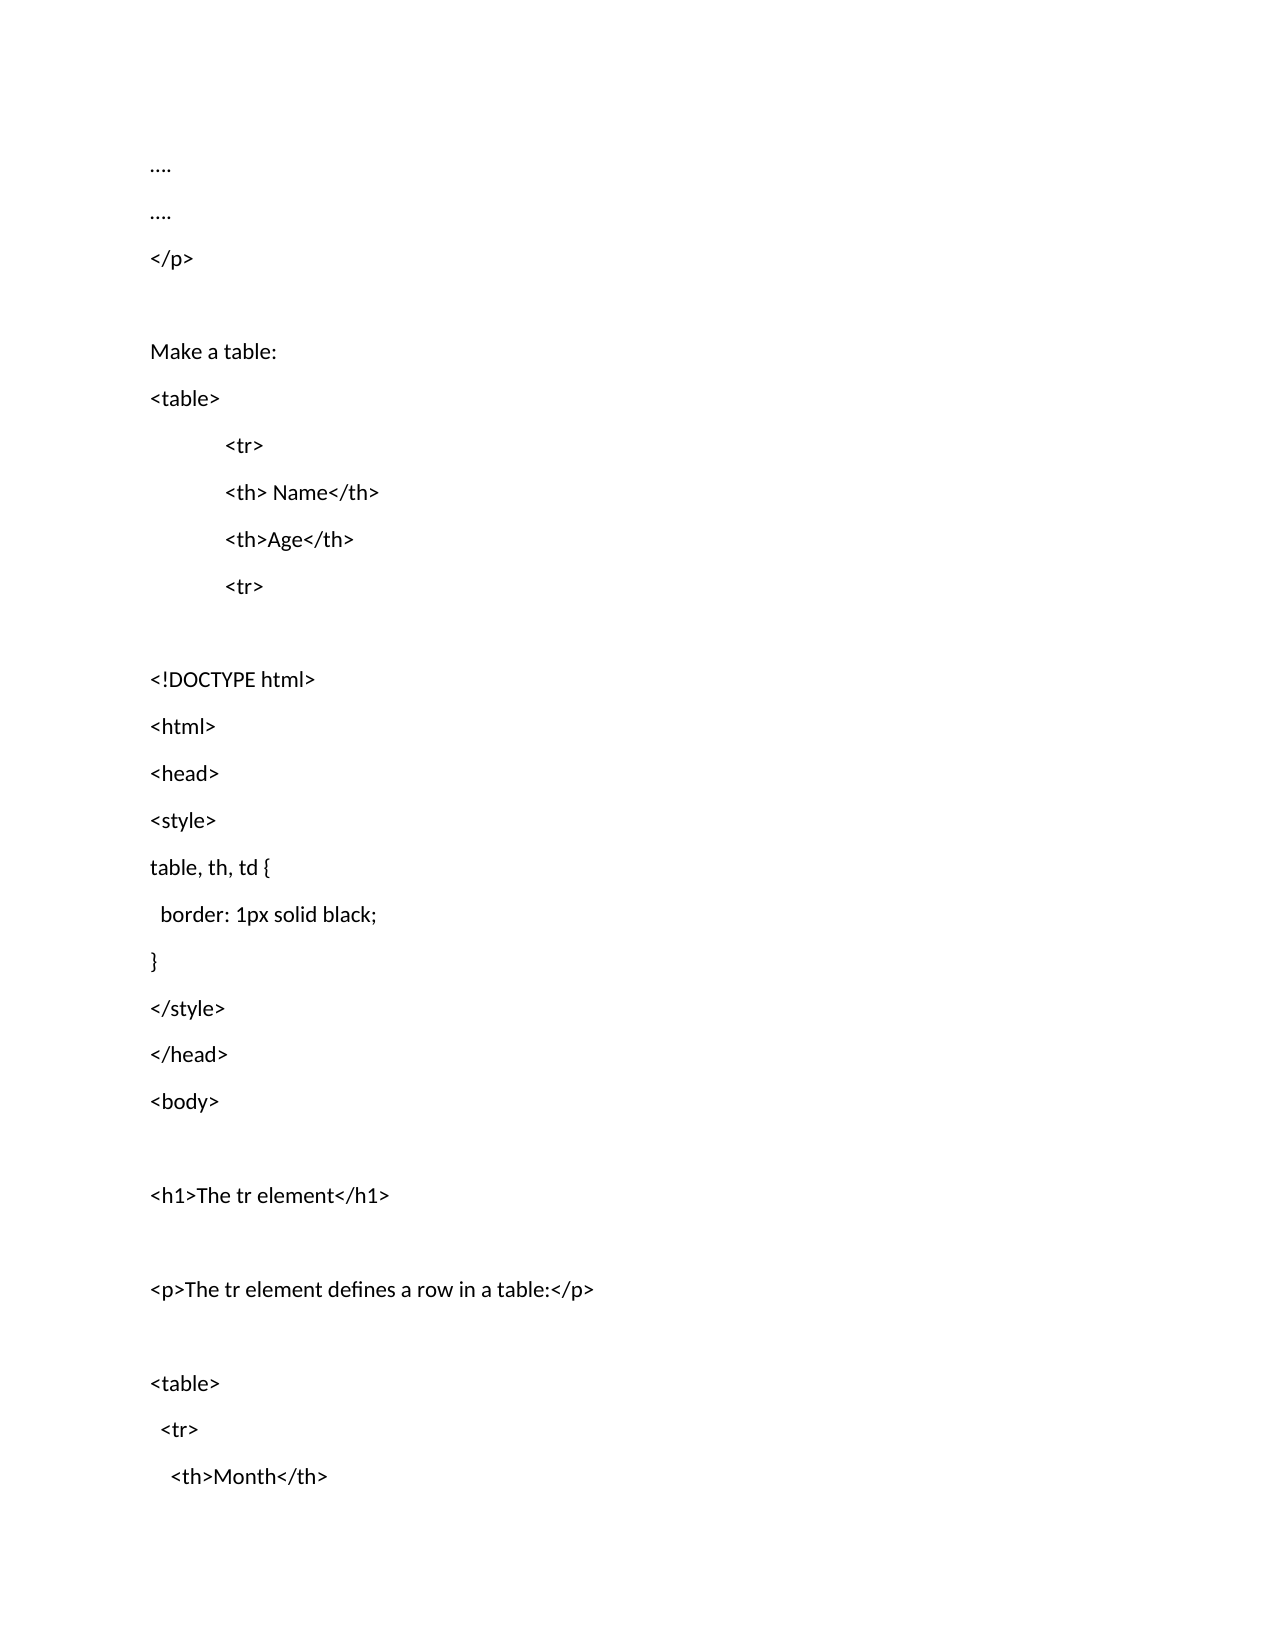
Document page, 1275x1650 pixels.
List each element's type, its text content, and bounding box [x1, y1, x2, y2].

text <style> [150, 806, 1125, 834]
text <table> [150, 384, 1125, 412]
text table, th, td { [150, 853, 1125, 881]
text <body> [150, 1087, 1125, 1116]
text </head> [150, 1041, 1125, 1069]
text <p>The tr element defines a row in a table:</p> [150, 1275, 1125, 1303]
text <table> [150, 1369, 1125, 1397]
text <th>Age</th> [150, 525, 1125, 553]
text border: 1px solid black; [150, 900, 1125, 928]
text …. [150, 197, 1125, 225]
text <h1>The tr element</h1> [150, 1181, 1125, 1209]
text } [150, 947, 1125, 975]
text Make a table: [150, 337, 1125, 366]
text <th>Month</th> [150, 1462, 1125, 1491]
text <html> [150, 712, 1125, 741]
text </style> [150, 994, 1125, 1022]
text <!DOCTYPE html> [150, 666, 1125, 694]
text <tr> [150, 431, 1125, 459]
text <th> Name</th> [150, 478, 1125, 506]
text …. [150, 150, 1125, 178]
text </p> [150, 244, 1125, 272]
text <head> [150, 759, 1125, 787]
text <tr> [150, 1416, 1125, 1444]
text <tr> [150, 572, 1125, 600]
